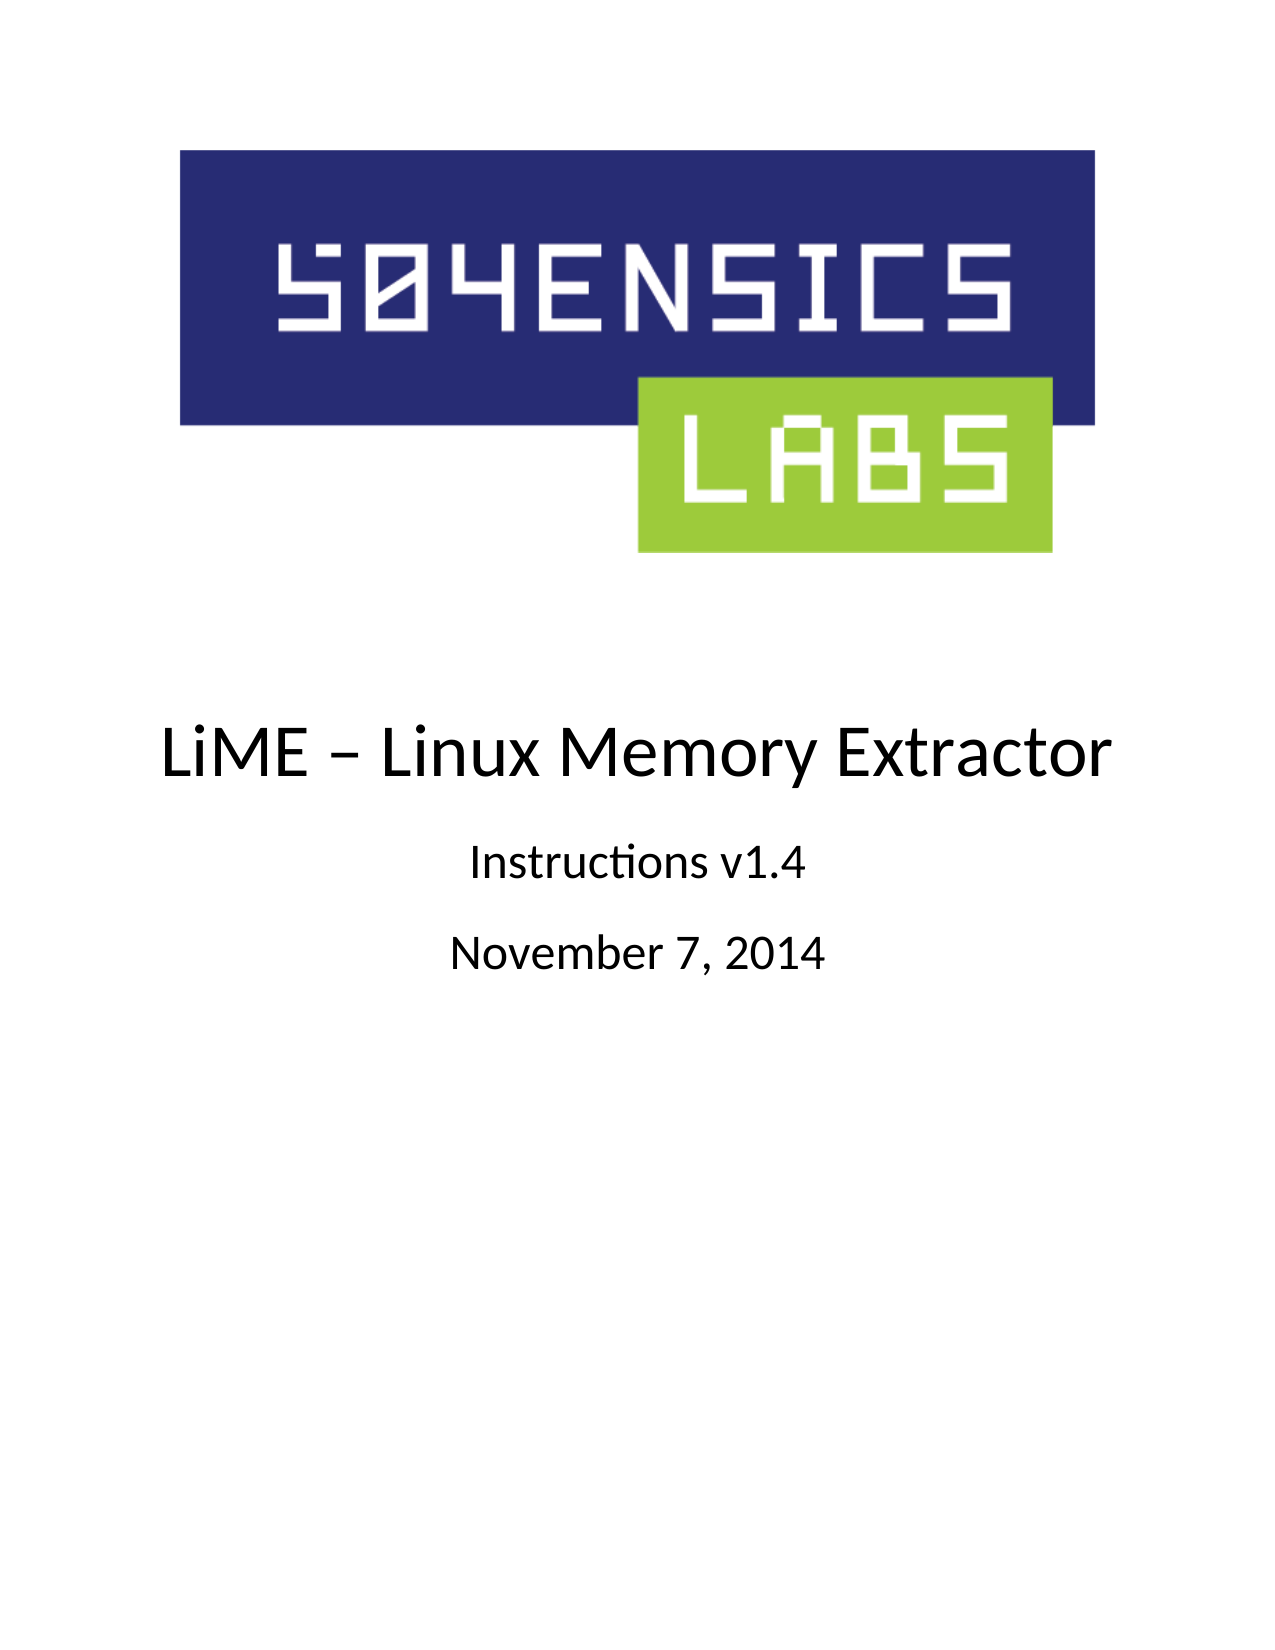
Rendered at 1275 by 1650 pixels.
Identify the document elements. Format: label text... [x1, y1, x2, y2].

picture [179, 150, 1096, 553]
text November 7, 2014 [150, 921, 1125, 982]
text Instructions v1.4 [150, 829, 1125, 891]
text LiME – Linux Memory Extractor [150, 703, 1125, 795]
